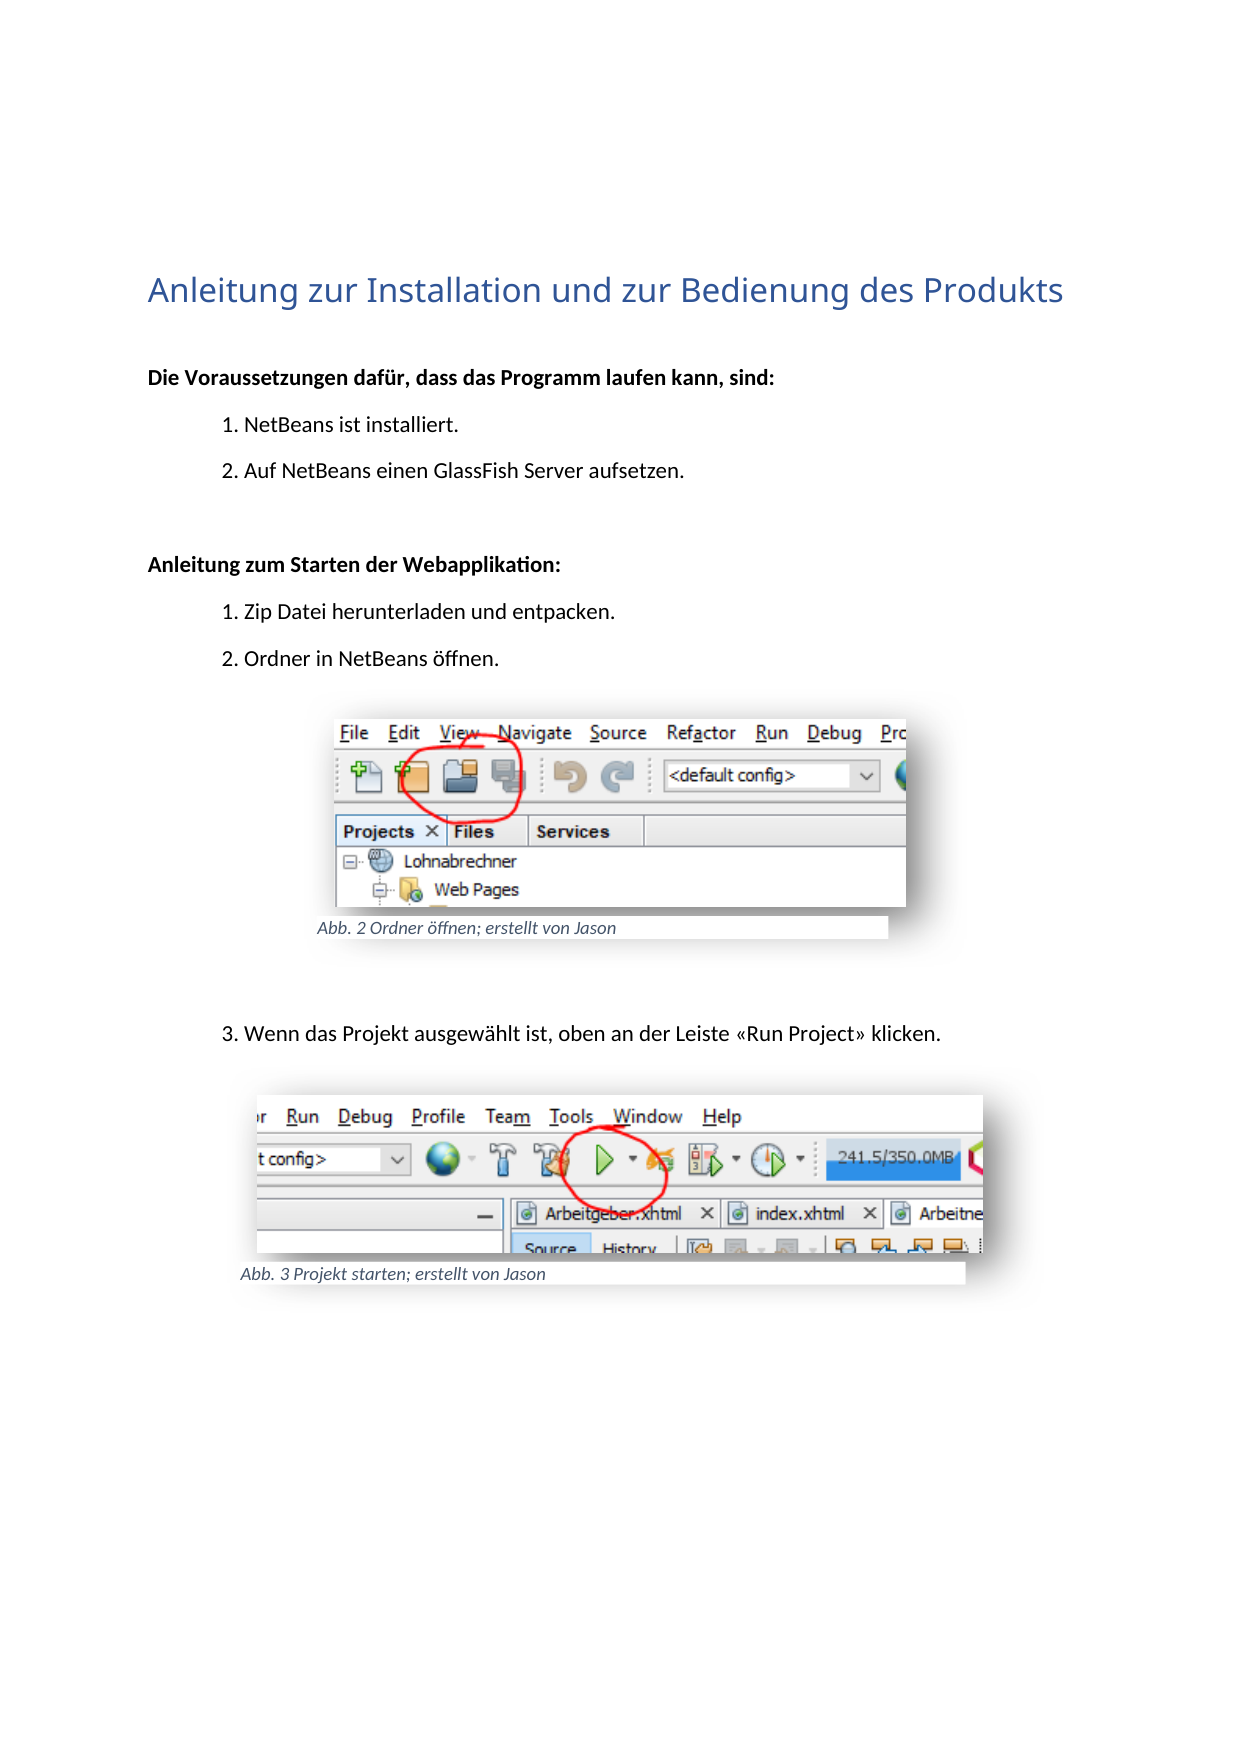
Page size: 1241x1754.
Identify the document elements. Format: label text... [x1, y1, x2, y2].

text Die Voraussetzungen dafür, dass das Programm laufen kann, sind: [148, 363, 1092, 391]
text 3. Wenn das Projekt ausgewählt ist, oben an der Leiste «Run Project» klicken. [148, 1019, 1092, 1047]
subtitle Anleitung zur Installation und zur Bedienung des Produkts [148, 267, 1092, 312]
text 1. Zip Datei herunterladen und entpacken. [148, 597, 1092, 625]
text 2. Auf NetBeans einen GlassFish Server aufsetzen. [148, 457, 1092, 485]
text 2. Ordner in NetBeans öffnen. [148, 644, 1092, 672]
text 1. NetBeans ist installiert. [148, 410, 1092, 438]
picture [257, 1095, 983, 1253]
picture [334, 719, 906, 907]
text Anleitung zum Starten der Webapplikation: [148, 550, 1092, 578]
